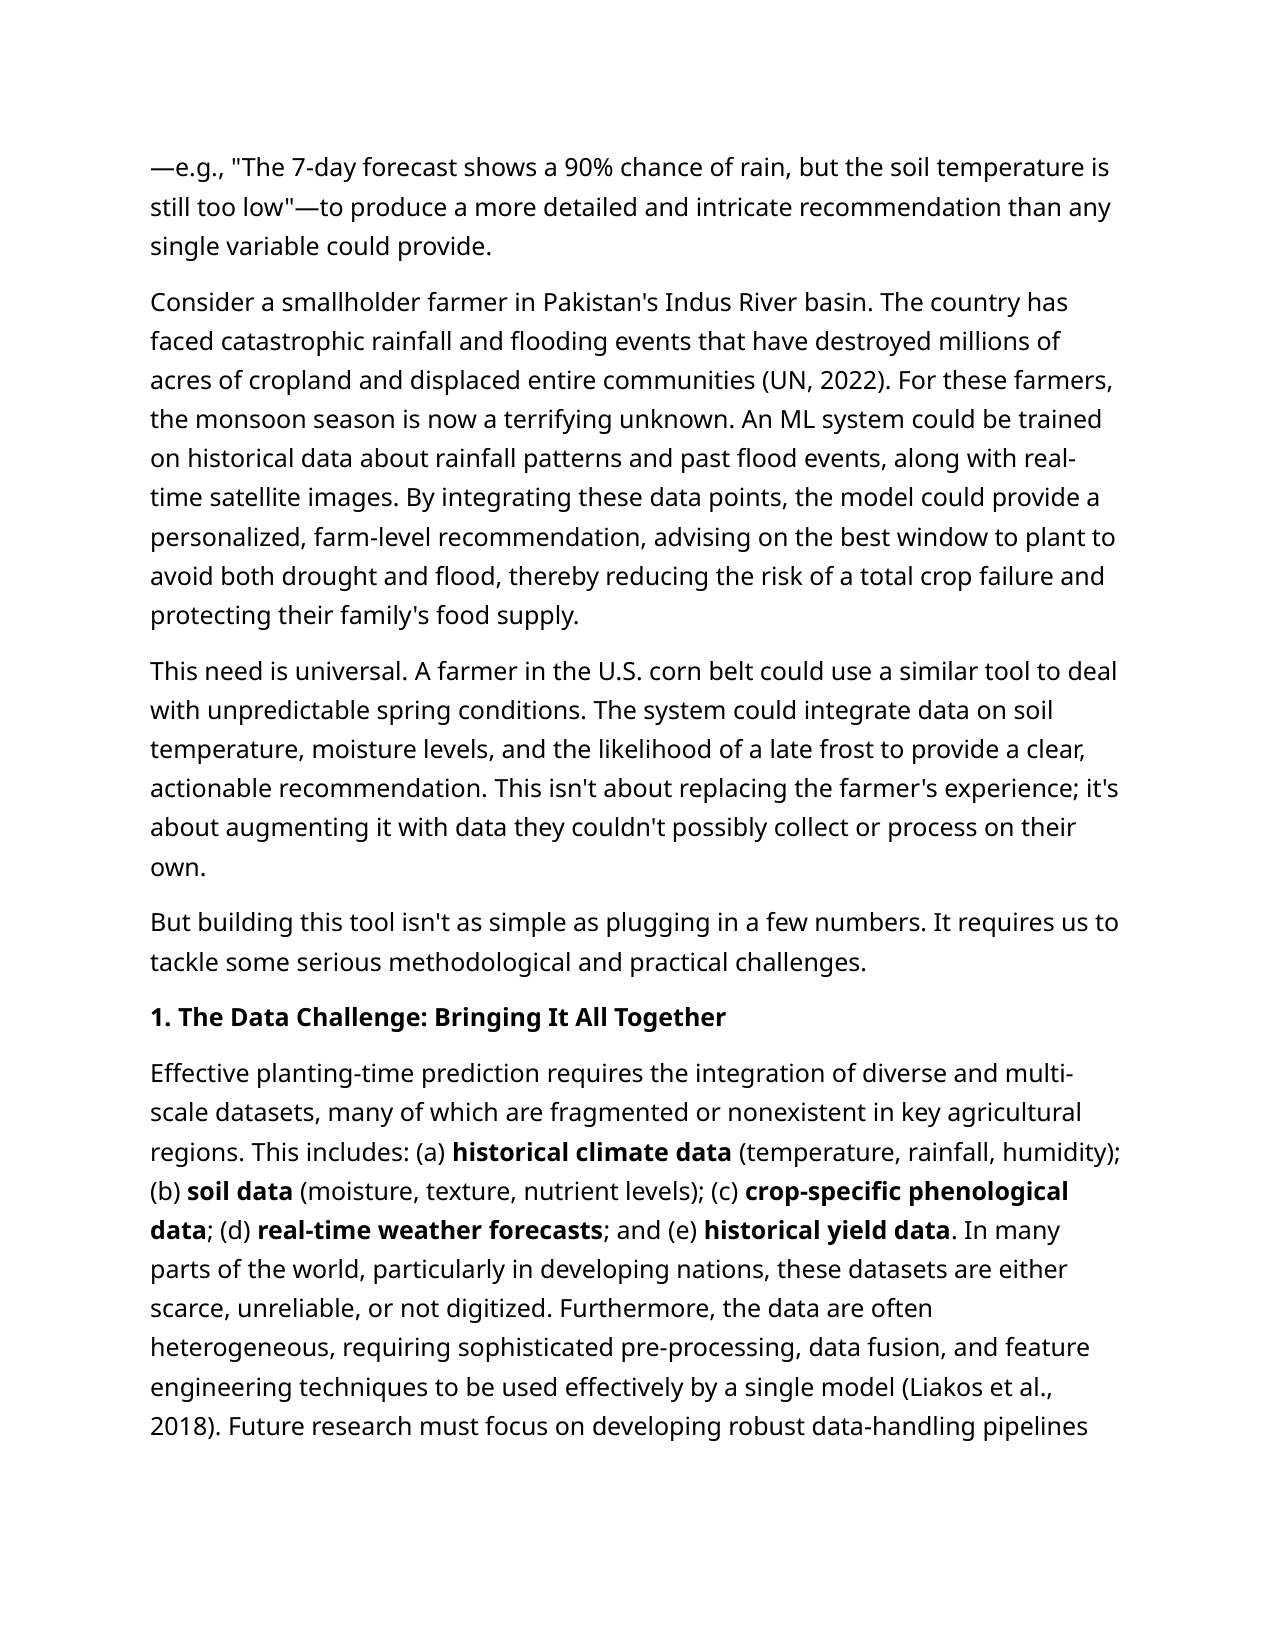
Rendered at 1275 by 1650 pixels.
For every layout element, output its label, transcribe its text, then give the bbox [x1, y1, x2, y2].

text 1. The Data Challenge: Bringing It All Together [150, 1000, 1125, 1034]
text But building this tool isn't as simple as plugging in a few numbers. It requires us to tackle some serious methodological and practical challenges. [150, 905, 1125, 978]
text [150, 150, 1125, 262]
text Consider a smallholder farmer in Pakistan's Indus River basin. The country has faced catastrophic rainfall and flooding events that have destroyed millions of acres of cropland and displaced entire communities (UN, 2022). For these farmers, the monsoon season is now a terrifying unknown. An ML system could be trained on historical data about rainfall patterns and past flood events, along with real-time satellite images. By integrating these data points, the model could provide a personalized, farm-level recommendation, advising on the best window to plant to avoid both drought and flood, thereby reducing the risk of a total crop failure and protecting their family's food supply. [150, 284, 1125, 632]
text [150, 1056, 1125, 1442]
text This need is universal. A farmer in the U.S. corn belt could use a similar tool to deal with unpredictable spring conditions. The system could integrate data on soil temperature, moisture levels, and the likelihood of a late frost to provide a clear, actionable recommendation. This isn't about replacing the farmer's experience; it's about augmenting it with data they couldn't possibly collect or process on their own. [150, 653, 1125, 883]
